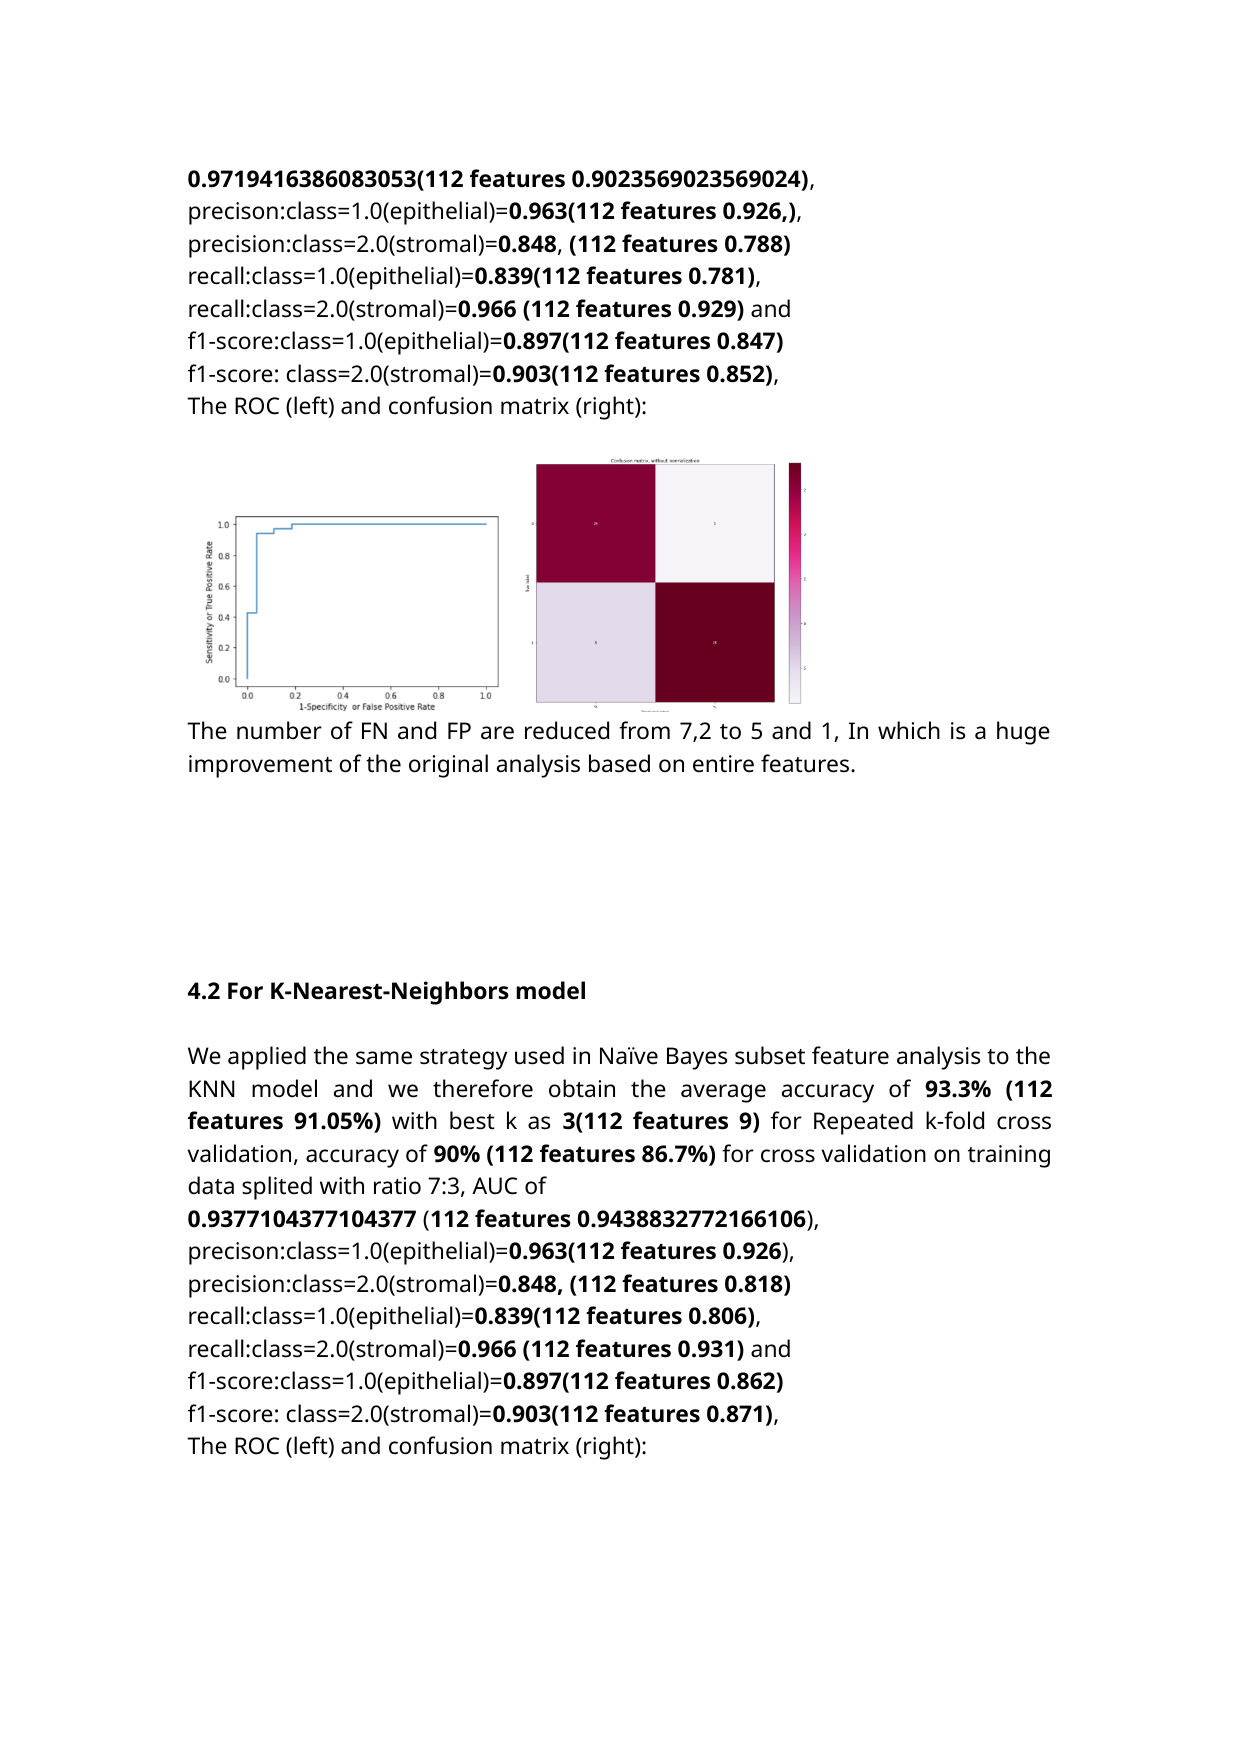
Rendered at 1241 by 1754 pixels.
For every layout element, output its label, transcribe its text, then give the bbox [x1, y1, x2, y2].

text The ROC (left) and confusion matrix (right): [187, 389, 1053, 422]
text f1-score:class=1.0(epithelial)=0.897(112 features 0.847) [187, 324, 1053, 357]
text The ROC (left) and confusion matrix (right): [187, 1429, 1053, 1462]
text precision:class=2.0(stromal)=0.848, (112 features 0.818) [187, 1267, 1053, 1299]
text precison:class=1.0(epithelial)=0.963(112 features 0.926,), [187, 194, 1053, 227]
text f1-score:class=1.0(epithelial)=0.897(112 features 0.862) [187, 1364, 1053, 1397]
text 0.9377104377104377 (112 features 0.9438832772166106), [187, 1202, 1053, 1234]
text 4.2 For K-Nearest-Neighbors model [187, 974, 1053, 1007]
text precison:class=1.0(epithelial)=0.963(112 features 0.926), [187, 1234, 1053, 1267]
picture [187, 454, 807, 712]
text 0.9719416386083053(112 features 0.9023569023569024), [187, 162, 1053, 194]
text f1-score: class=2.0(stromal)=0.903(112 features 0.871), [187, 1397, 1053, 1429]
text recall:class=1.0(epithelial)=0.839(112 features 0.781), [187, 259, 1053, 292]
text recall:class=1.0(epithelial)=0.839(112 features 0.806), [187, 1299, 1053, 1332]
text f1-score: class=2.0(stromal)=0.903(112 features 0.852), [187, 357, 1053, 389]
text We applied the same strategy used in Naïve Bayes subset feature analysis to the KNN model and we therefore obtain the average accuracy of 93.3% (112 features 91.05%) with best k as 3(112 features 9) for Repeated k-fold cross validation, accuracy of 90% (112 features 86.7%) for cross validation on training data splited with ratio 7:3, AUC of [187, 1039, 1053, 1202]
text The number of FN and FP are reduced from 7,2 to 5 and 1, In which is a huge improvement of the original analysis based on entire features. [187, 714, 1053, 779]
text recall:class=2.0(stromal)=0.966 (112 features 0.931) and [187, 1332, 1053, 1364]
text precision:class=2.0(stromal)=0.848, (112 features 0.788) [187, 227, 1053, 259]
text recall:class=2.0(stromal)=0.966 (112 features 0.929) and [187, 292, 1053, 324]
